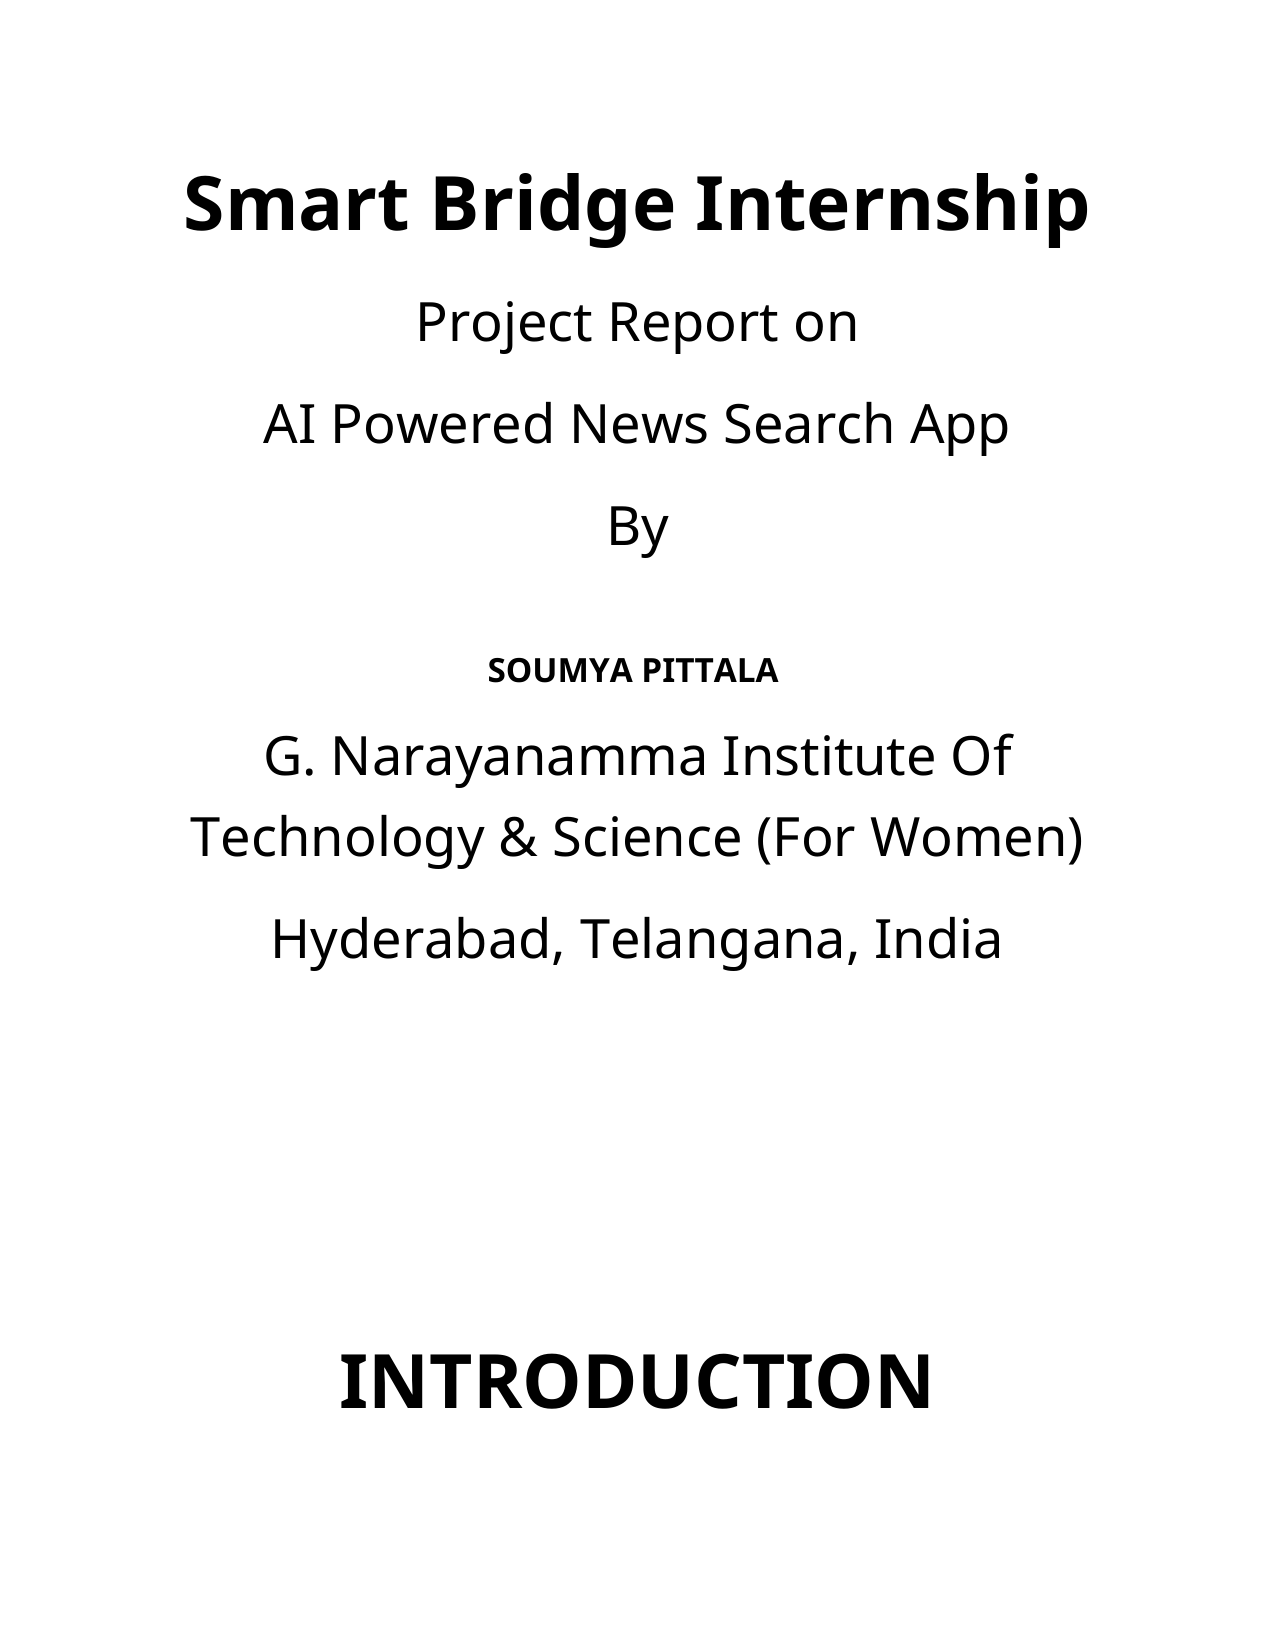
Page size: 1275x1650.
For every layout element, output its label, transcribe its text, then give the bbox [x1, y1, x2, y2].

text SOUMYA PITTALA [150, 647, 1125, 692]
text By [150, 487, 1125, 561]
text INTRODUCTION [150, 1328, 1125, 1430]
text G. Narayanamma Institute Of Technology & Science (For Women) [150, 718, 1125, 873]
text AI Powered News Search App [150, 385, 1125, 459]
text Project Report on [150, 283, 1125, 357]
text Smart Bridge Internship [150, 150, 1125, 252]
text Hyderabad, Telangana, India [150, 901, 1125, 974]
